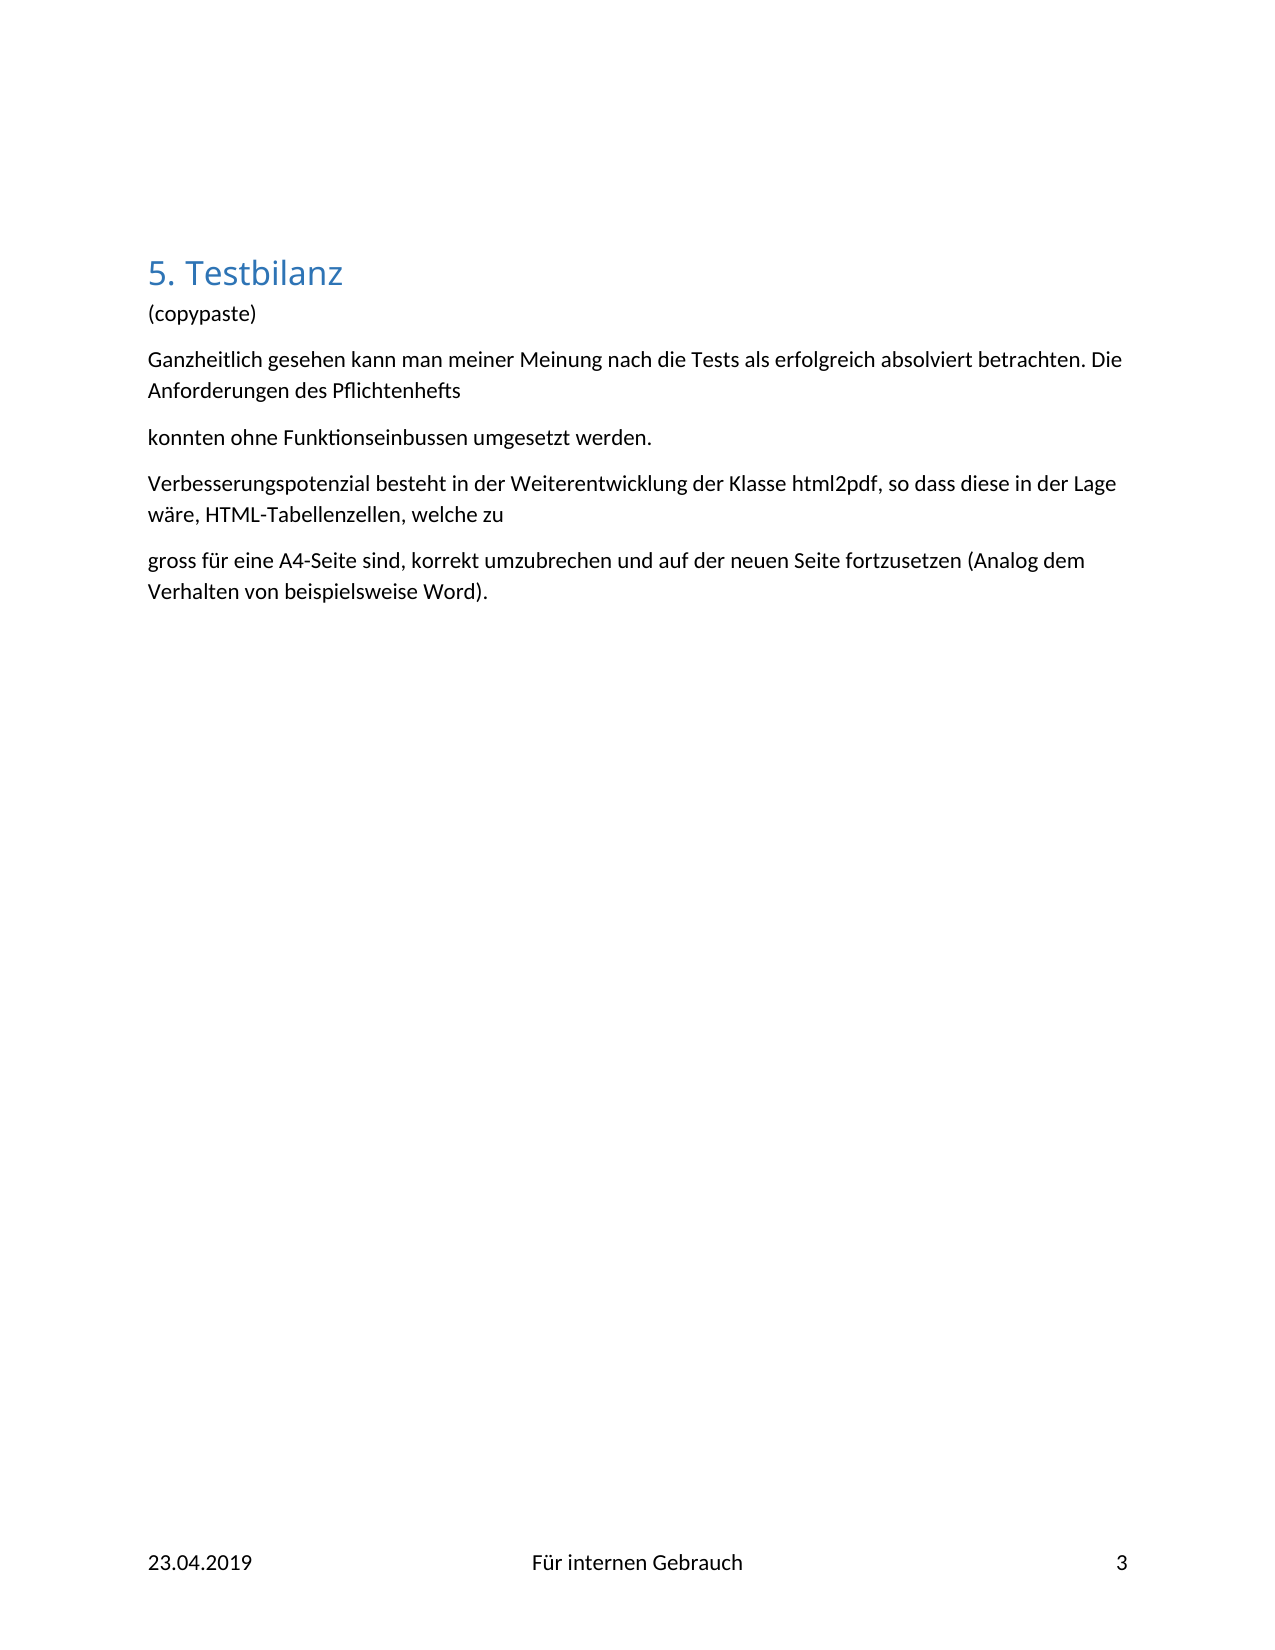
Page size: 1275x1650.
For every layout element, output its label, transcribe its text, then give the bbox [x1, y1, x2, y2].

text Ganzheitlich gesehen kann man meiner Meinung nach die Tests als erfolgreich absolviert betrachten. Die Anforderungen des Pflichtenhefts [148, 346, 1127, 404]
text gross für eine A4-Seite sind, korrekt umzubrechen und auf der neuen Seite fortzusetzen (Analog dem Verhalten von beispielsweise Word). [148, 547, 1127, 605]
text Verbesserungspotenzial besteht in der Weiterentwicklung der Klasse html2pdf, so dass diese in der Lage wäre, HTML-Tabellenzellen, welche zu [148, 469, 1127, 528]
text (copypaste) [148, 299, 1127, 327]
text konnten ohne Funktionseinbussen umgesetzt werden. [148, 423, 1127, 451]
subtitle Testbilanz [148, 250, 1127, 295]
